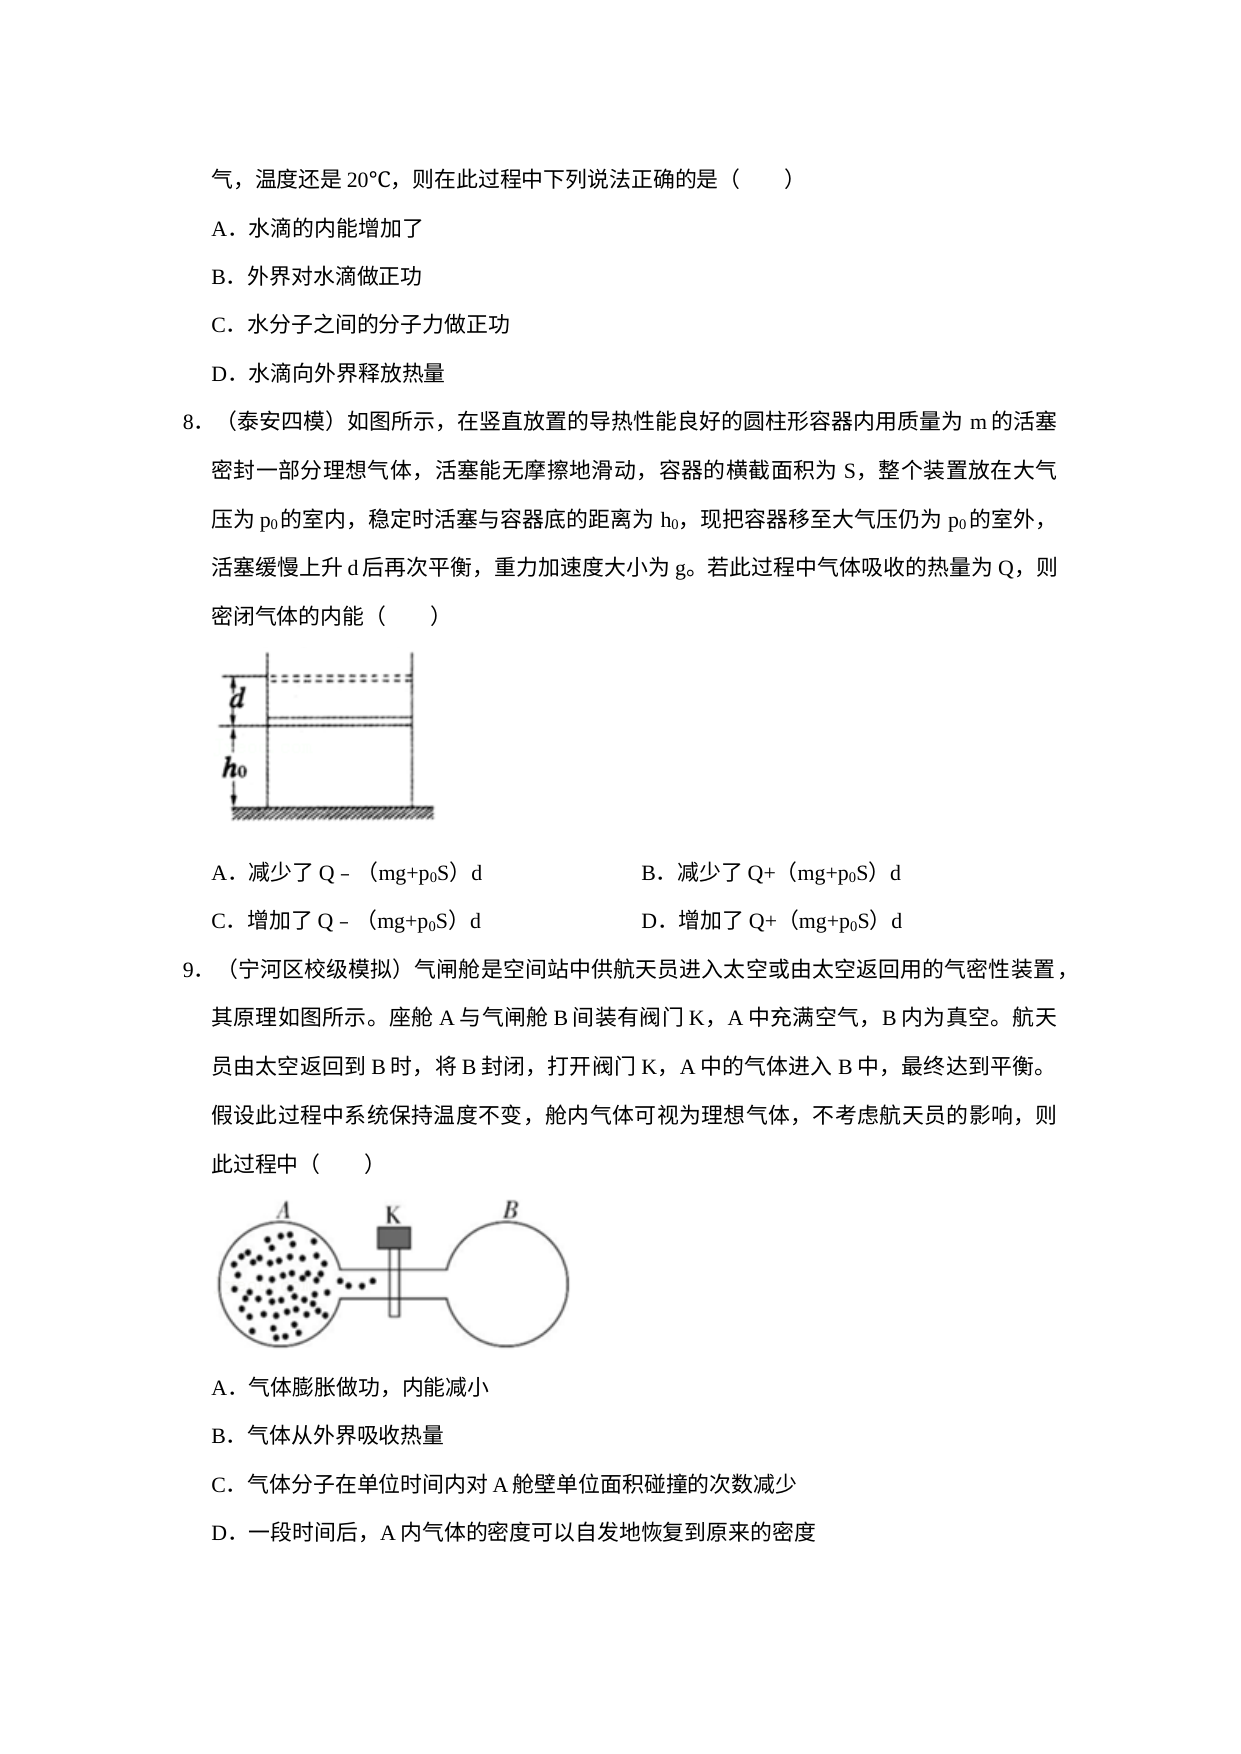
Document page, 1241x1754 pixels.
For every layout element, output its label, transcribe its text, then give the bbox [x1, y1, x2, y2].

picture [211, 647, 440, 826]
text C．气体分子在单位时间内对A舱壁单位面积碰撞的次数减少 [183, 1466, 1058, 1499]
text A．气体膨胀做功，内能减小 [183, 1370, 1058, 1402]
text B．外界对水滴做正功 [183, 259, 1058, 291]
text A．减少了Q﹣（mg+p0S）d B．减少了Q+（mg+p0S）d [183, 854, 1058, 887]
text C．水分子之间的分子力做正功 [183, 307, 1058, 339]
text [183, 162, 1058, 194]
text D．水滴向外界释放热量 [183, 355, 1058, 388]
text B．气体从外界吸收热量 [183, 1418, 1058, 1451]
text 9．（宁河区校级模拟）气闸舱是空间站中供航天员进入太空或由太空返回用的气密性装置，其原理如图所示。座舱A与气闸舱B间装有阀门K，A中充满空气，B内为真空。航天员由太空返回到B时，将B封闭，打开阀门K，A中的气体进入B中，最终达到平衡。假设此过程中系统保持温度不变，舱内气体可视为理想气体，不考虑航天员的影响，则此过程中（ ） [183, 951, 1058, 1179]
text D．一段时间后，A内气体的密度可以自发地恢复到原来的密度 [183, 1515, 1058, 1547]
text A．水滴的内能增加了 [183, 210, 1058, 243]
picture [211, 1194, 574, 1354]
text C．增加了Q﹣（mg+p0S）d D．增加了Q+（mg+p0S）d [183, 903, 1058, 935]
text 8．（泰安四模）如图所示，在竖直放置的导热性能良好的圆柱形容器内用质量为m的活塞密封一部分理想气体，活塞能无摩擦地滑动，容器的横截面积为S，整个装置放在大气压为p0的室内，稳定时活塞与容器底的距离为h0，现把容器移至大气压仍为p0的室外，活塞缓慢上升d后再次平衡，重力加速度大小为g。若此过程中气体吸收的热量为Q，则密闭气体的内能（ ） [183, 404, 1058, 631]
